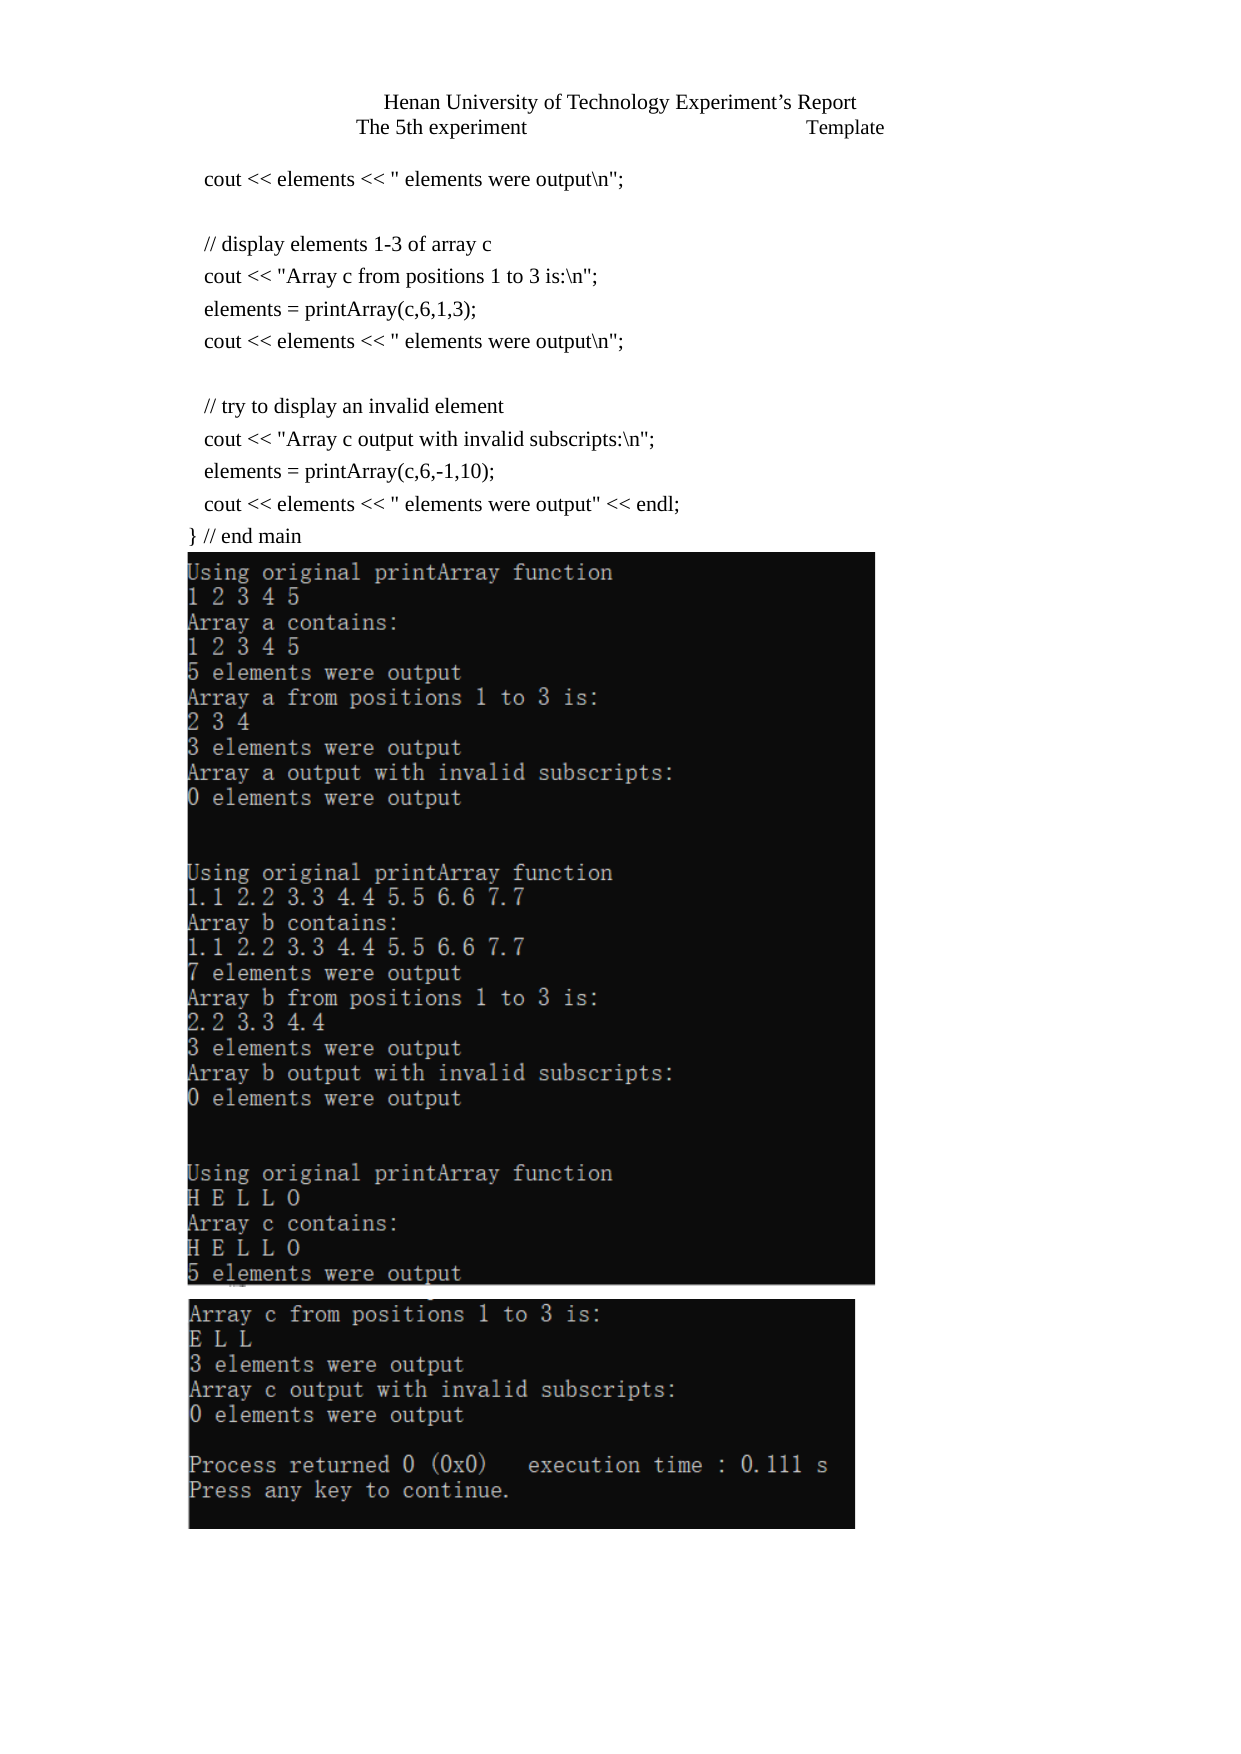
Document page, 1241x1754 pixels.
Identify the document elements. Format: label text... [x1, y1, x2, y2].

text elements = printArray(c,6,-1,10); [187, 454, 1053, 487]
text // display elements 1-3 of array c [187, 227, 1053, 259]
text elements = printArray(c,6,1,3); [187, 292, 1053, 324]
text cout << elements << " elements were output\n"; [187, 162, 1053, 194]
text } // end main [187, 519, 1053, 552]
text cout << "Array c from positions 1 to 3 is:\n"; [187, 259, 1053, 292]
text cout << elements << " elements were output" << endl; [187, 487, 1053, 519]
text cout << elements << " elements were output\n"; [187, 324, 1053, 357]
picture [187, 552, 876, 1287]
text cout << "Array c output with invalid subscripts:\n"; [187, 422, 1053, 454]
text // try to display an invalid element [187, 389, 1053, 422]
picture [187, 1299, 855, 1529]
